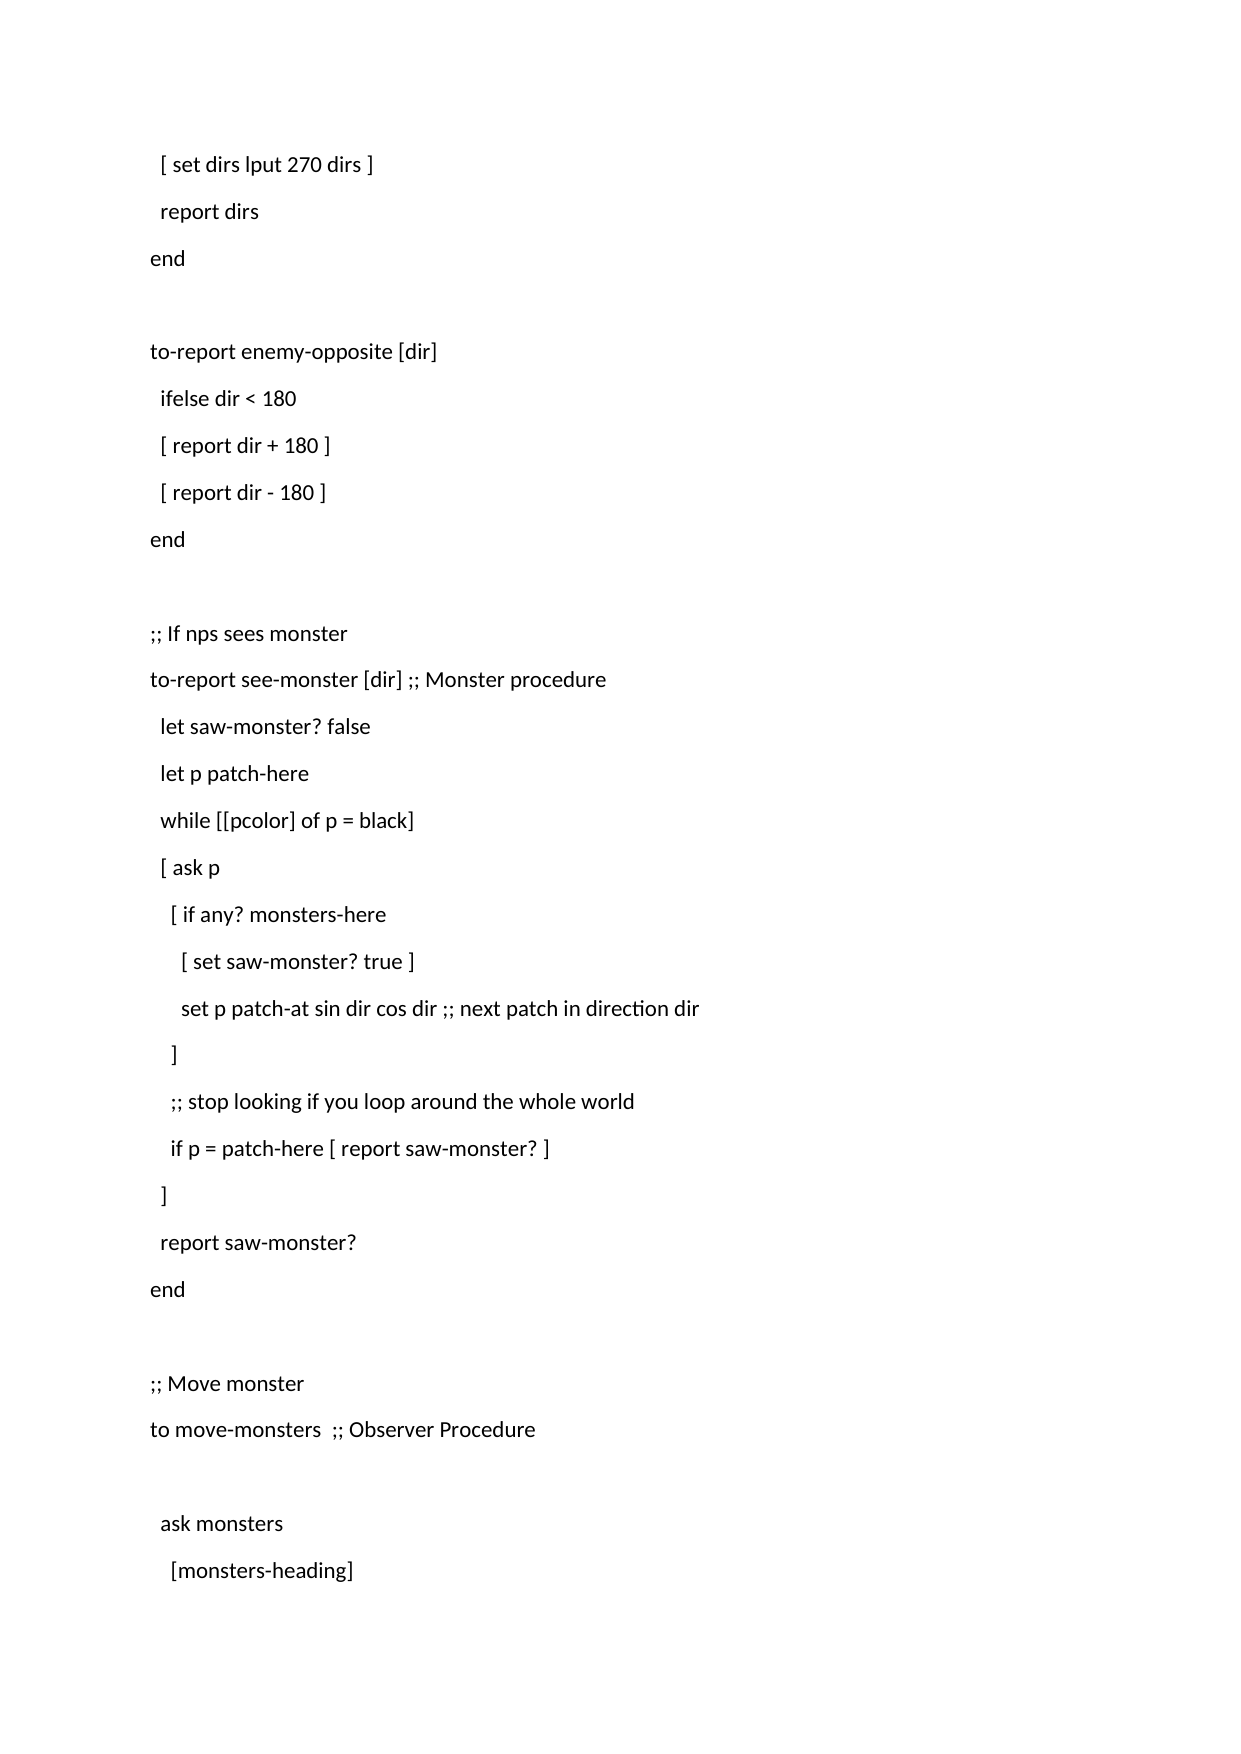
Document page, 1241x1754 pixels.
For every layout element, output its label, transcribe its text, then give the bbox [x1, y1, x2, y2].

text ] [150, 1181, 1090, 1209]
text to-report enemy-opposite [dir] [150, 337, 1090, 366]
text ;; Move monster [150, 1369, 1090, 1397]
text [ report dir - 180 ] [150, 478, 1090, 506]
text end [150, 525, 1090, 553]
text to-report see-monster [dir] ;; Monster procedure [150, 666, 1090, 694]
text ] [150, 1041, 1090, 1069]
text to move-monsters ;; Observer Procedure [150, 1416, 1090, 1444]
text end [150, 244, 1090, 272]
text [monsters-heading] [150, 1556, 1090, 1584]
text [ report dir + 180 ] [150, 431, 1090, 459]
text if p = patch-here [ report saw-monster? ] [150, 1134, 1090, 1162]
text end [150, 1275, 1090, 1303]
text set p patch-at sin dir cos dir ;; next patch in direction dir [150, 994, 1090, 1022]
text report dirs [150, 197, 1090, 225]
text [ set dirs lput 270 dirs ] [150, 150, 1090, 178]
text let p patch-here [150, 759, 1090, 787]
text ;; If nps sees monster [150, 619, 1090, 647]
text [ if any? monsters-here [150, 900, 1090, 928]
text [ ask p [150, 853, 1090, 881]
text [ set saw-monster? true ] [150, 947, 1090, 975]
text ;; stop looking if you loop around the whole world [150, 1087, 1090, 1116]
text let saw-monster? false [150, 712, 1090, 741]
text ask monsters [150, 1509, 1090, 1537]
text report saw-monster? [150, 1228, 1090, 1256]
text ifelse dir < 180 [150, 384, 1090, 412]
text while [[pcolor] of p = black] [150, 806, 1090, 834]
